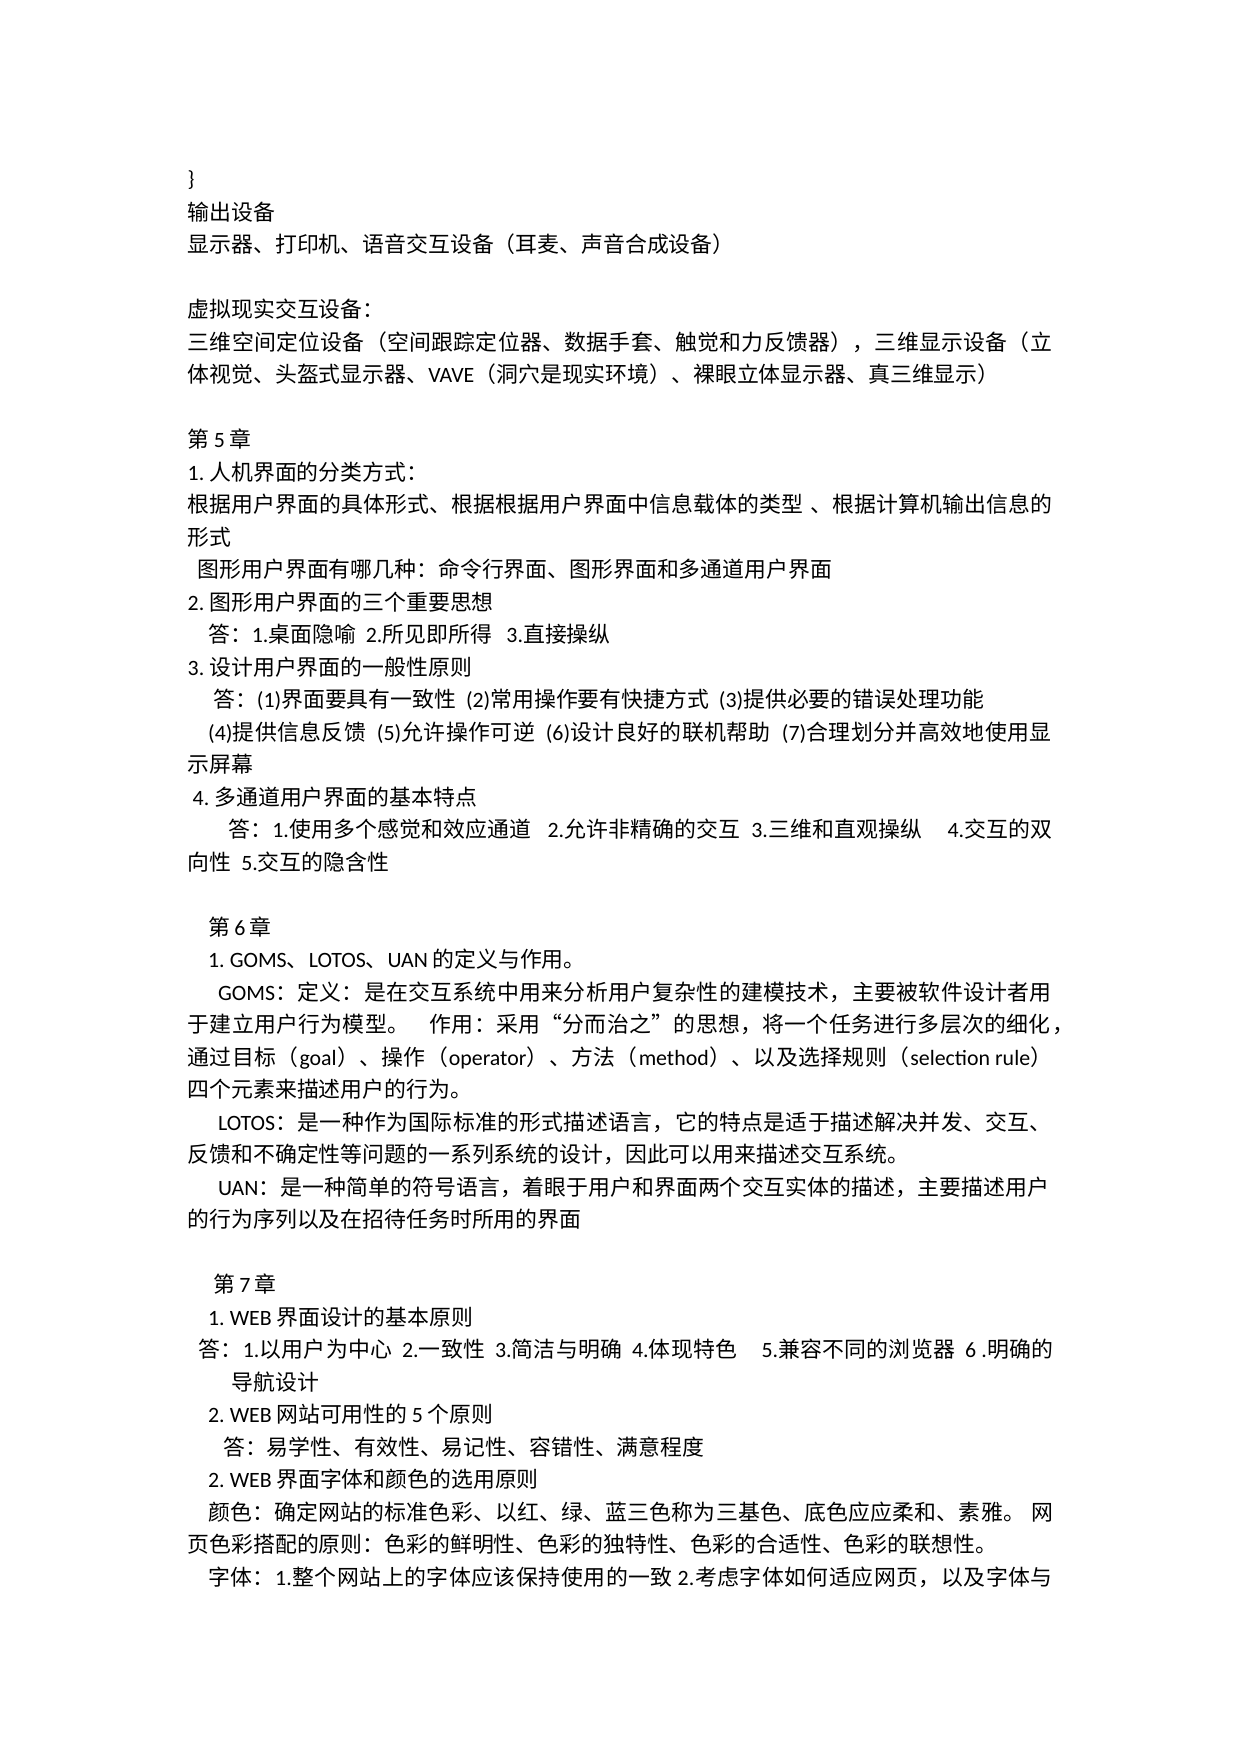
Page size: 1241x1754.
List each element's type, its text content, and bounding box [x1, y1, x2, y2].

text } [187, 162, 1053, 194]
text 2. WEB界面字体和颜色的选用原则 [187, 1462, 1053, 1494]
text 答：1.以用户为中心 2.一致性 3.简洁与明确 4.体现特色 5.兼容不同的浏览器 6 .明确的导航设计 [198, 1332, 1053, 1397]
text 输出设备 [187, 194, 1053, 227]
text UAN：是一种简单的符号语言，着眼于用户和界面两个交互实体的描述，主要描述用户的行为序列以及在招待任务时所用的界面 [187, 1169, 1053, 1234]
text 1. 人机界面的分类方式： [187, 454, 1053, 487]
text 1. GOMS、LOTOS、UAN的定义与作用。 [187, 942, 1053, 974]
text 第6章 [187, 909, 1053, 942]
text 4. 多通道用户界面的基本特点 [187, 779, 1053, 812]
text 图形用户界面有哪几种：命令行界面、图形界面和多通道用户界面 [187, 552, 1053, 584]
text GOMS：定义：是在交互系统中用来分析用户复杂性的建模技术，主要被软件设计者用于建立用户行为模型。 作用：采用“分而治之”的思想，将一个任务进行多层次的细化，通过目标（goal）、操作（operator）、方法（method）、以及选择规则（selection rule）四个元素来描述用户的行为。 [187, 974, 1053, 1104]
text 1. WEB界面设计的基本原则 [187, 1299, 1053, 1332]
text 2. WEB网站可用性的5个原则 [187, 1397, 1053, 1429]
text 第5章 [187, 422, 1053, 454]
text 3. 设计用户界面的一般性原则 [187, 649, 1053, 682]
text 答：1.使用多个感觉和效应通道 2.允许非精确的交互 3.三维和直观操纵 4.交互的双向性 5.交互的隐含性 [187, 812, 1053, 877]
text 颜色：确定网站的标准色彩、以红、绿、蓝三色称为三基色、底色应应柔和、素雅。 网页色彩搭配的原则：色彩的鲜明性、色彩的独特性、色彩的合适性、色彩的联想性。 [187, 1494, 1053, 1559]
text 2. 图形用户界面的三个重要思想 [187, 584, 1053, 617]
text 虚拟现实交互设备： [187, 292, 1053, 324]
text 答：易学性、有效性、易记性、容错性、满意程度 [187, 1429, 1053, 1462]
text 答：1.桌面隐喻 2.所见即所得 3.直接操纵 [187, 617, 1053, 649]
text LOTOS：是一种作为国际标准的形式描述语言，它的特点是适于描述解决并发、交互、反馈和不确定性等问题的一系列系统的设计，因此可以用来描述交互系统。 [187, 1104, 1053, 1169]
text 根据用户界面的具体形式、根据根据用户界面中信息载体的类型 、根据计算机输出信息的形式 [187, 487, 1053, 552]
text 显示器、打印机、语音交互设备（耳麦、声音合成设备） [187, 227, 1053, 259]
text (4)提供信息反馈 (5)允许操作可逆 (6)设计良好的联机帮助 (7)合理划分并高效地使用显示屏幕 [187, 714, 1053, 779]
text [187, 1559, 1053, 1592]
text 三维空间定位设备（空间跟踪定位器、数据手套、触觉和力反馈器），三维显示设备（立体视觉、头盔式显示器、VAVE（洞穴是现实环境）、裸眼立体显示器、真三维显示） [187, 324, 1053, 389]
text 第7章 [187, 1267, 1053, 1299]
text 答：(1)界面要具有一致性 (2)常用操作要有快捷方式 (3)提供必要的错误处理功能 [187, 682, 1053, 714]
